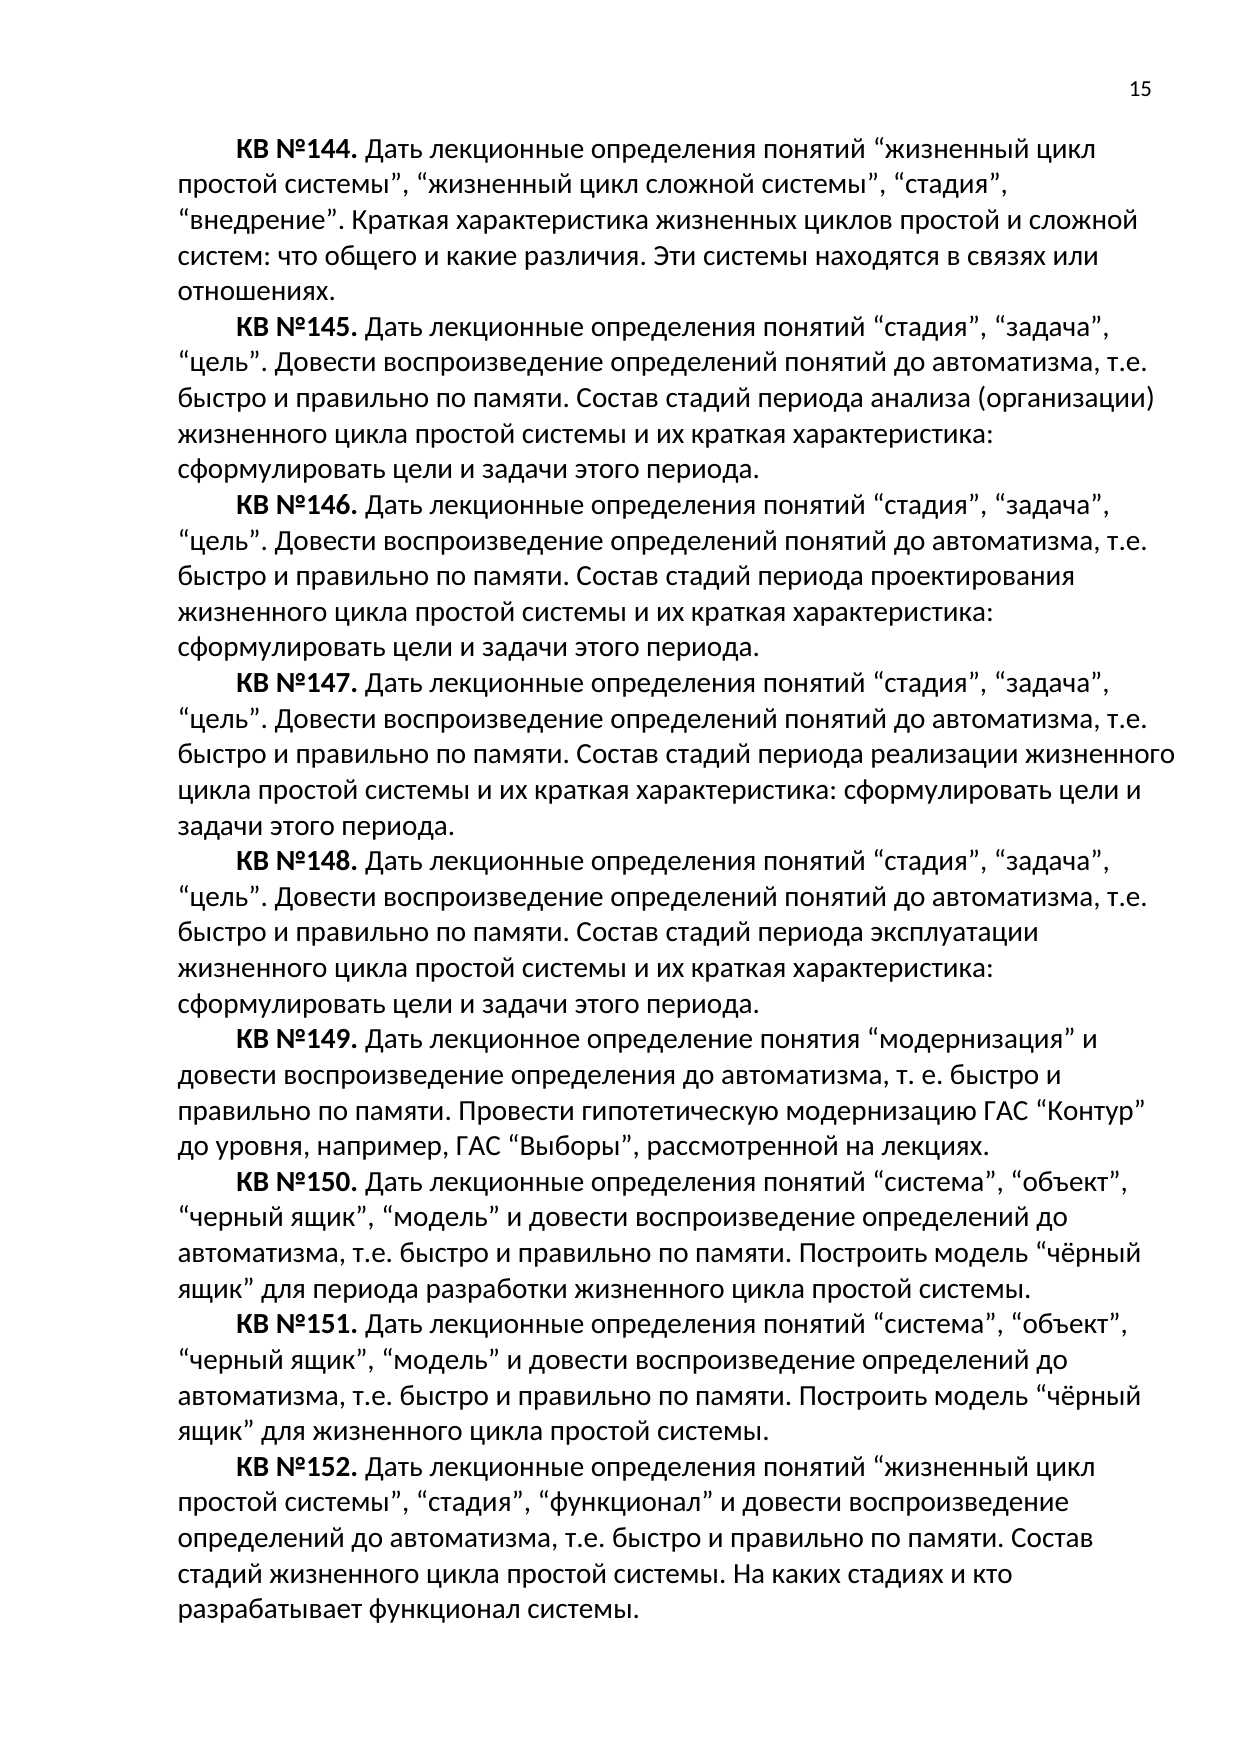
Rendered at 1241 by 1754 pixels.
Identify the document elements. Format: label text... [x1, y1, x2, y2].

text КВ №148. Дать лекционные определения понятий “стадия”, “задача”, “цель”. Довести воспроизведение определений понятий до автоматизма, т.е. быстро и правильно по памяти. Состав стадий периода эксплуатации жизненного цикла простой системы и их краткая характеристика: сформулировать цели и задачи этого периода. [177, 842, 1181, 1020]
text КВ №144. Дать лекционные определения понятий “жизненный цикл простой системы”, “жизненный цикл сложной системы”, “стадия”, “внедрение”. Краткая характеристика жизненных циклов простой и сложной систем: что общего и какие различия. Эти системы находятся в связях или отношениях. [177, 130, 1181, 308]
text КВ №149. Дать лекционное определение понятия “модернизация” и довести воспроизведение определения до автоматизма, т. е. быстро и правильно по памяти. Провести гипотетическую модернизацию ГАС “Контур” до уровня, например, ГАС “Выборы”, рассмотренной на лекциях. [177, 1020, 1181, 1163]
text КВ №152. Дать лекционные определения понятий “жизненный цикл простой системы”, “стадия”, “функционал” и довести воспроизведение определений до автоматизма, т.е. быстро и правильно по памяти. Состав стадий жизненного цикла простой системы. На каких стадиях и кто разрабатывает функционал системы. [177, 1448, 1181, 1626]
text КВ №145. Дать лекционные определения понятий “стадия”, “задача”, “цель”. Довести воспроизведение определений понятий до автоматизма, т.е. быстро и правильно по памяти. Состав стадий периода анализа (организации) жизненного цикла простой системы и их краткая характеристика: сформулировать цели и задачи этого периода. [177, 308, 1181, 486]
text КВ №151. Дать лекционные определения понятий “система”, “объект”, “черный ящик”, “модель” и довести воспроизведение определений до автоматизма, т.е. быстро и правильно по памяти. Построить модель “чёрный ящик” для жизненного цикла простой системы. [177, 1305, 1181, 1448]
text КВ №147. Дать лекционные определения понятий “стадия”, “задача”, “цель”. Довести воспроизведение определений понятий до автоматизма, т.е. быстро и правильно по памяти. Состав стадий периода реализации жизненного цикла простой системы и их краткая характеристика: сформулировать цели и задачи этого периода. [177, 664, 1181, 842]
text КВ №146. Дать лекционные определения понятий “стадия”, “задача”, “цель”. Довести воспроизведение определений понятий до автоматизма, т.е. быстро и правильно по памяти. Состав стадий периода проектирования жизненного цикла простой системы и их краткая характеристика: сформулировать цели и задачи этого периода. [177, 486, 1181, 664]
text КВ №150. Дать лекционные определения понятий “система”, “объект”, “черный ящик”, “модель” и довести воспроизведение определений до автоматизма, т.е. быстро и правильно по памяти. Построить модель “чёрный ящик” для периода разработки жизненного цикла простой системы. [177, 1163, 1181, 1305]
